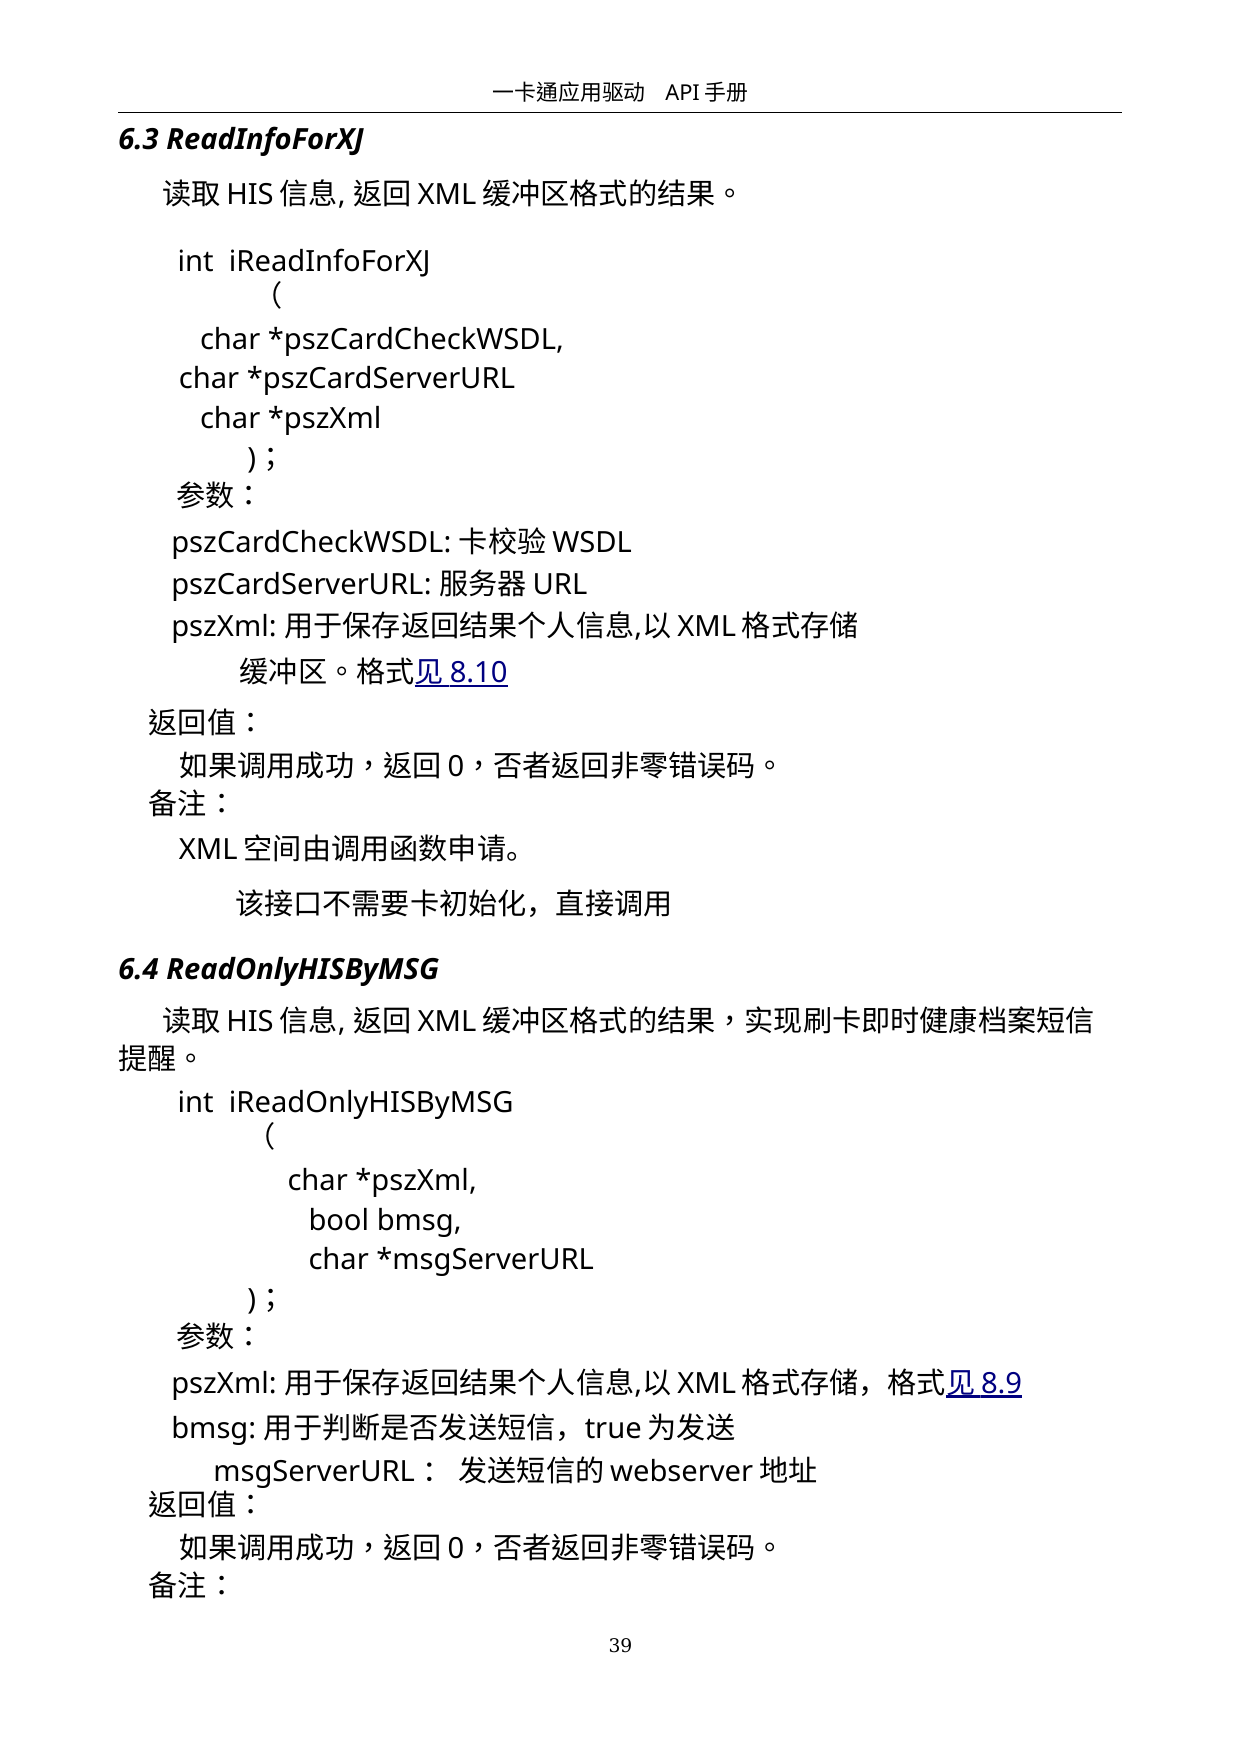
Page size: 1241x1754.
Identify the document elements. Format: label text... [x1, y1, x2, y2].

text pszCardServerURL: 服务器URL [118, 561, 1122, 603]
text 读取HIS信息, 返回XML缓冲区格式的结果。 [118, 170, 1122, 216]
text pszXml: 用于保存返回结果个人信息,以XML格式存储 [118, 603, 1122, 649]
text pszCardCheckWSDL: 卡校验WSDL [118, 518, 1122, 561]
text bool bmsg, [243, 1199, 1122, 1238]
text bmsg: 用于判断是否发送短信，true为发送 [118, 1405, 1122, 1447]
text char *msgServerURL [243, 1238, 1122, 1278]
text int iReadInfoForXJ [118, 240, 1122, 280]
text 备注： [118, 788, 1122, 826]
text )； [118, 1278, 1122, 1321]
subtitle 6.4 ReadOnlyHISByMSG [118, 948, 1122, 988]
text pszXml: 用于保存返回结果个人信息,以XML格式存储，格式见8.9 [118, 1359, 1122, 1405]
text 参数： [118, 480, 1122, 518]
text char *pszXml [118, 397, 1122, 437]
text XML空间由调用函数申请。 [118, 826, 1122, 868]
text 如果调用成功，返回0，否者返回非零错误码。 [118, 1528, 1122, 1571]
text 返回值： [118, 707, 1122, 745]
text 读取HIS信息, 返回XML缓冲区格式的结果，实现刷卡即时健康档案短信提醒。 [118, 1000, 1122, 1081]
text 该接口不需要卡初始化，直接调用 [206, 881, 1122, 923]
text int iReadOnlyHISByMSG [118, 1081, 1122, 1121]
text 缓冲区。格式见8.10 [118, 649, 1122, 694]
text 如果调用成功，返回0，否者返回非零错误码。 [118, 745, 1122, 788]
text 参数： [118, 1321, 1122, 1359]
text （ [118, 280, 1122, 318]
text char *pszCardServerURL [118, 358, 1122, 397]
text )； [118, 437, 1122, 480]
text 备注： [118, 1571, 1122, 1609]
text char *pszXml, [243, 1159, 1122, 1199]
text char *pszCardCheckWSDL, [118, 318, 1122, 358]
subtitle 6.3 ReadInfoForXJ [118, 118, 1122, 158]
text （ [118, 1121, 1122, 1159]
text msgServerURL ： 发送短信的webserver地址 [118, 1447, 1122, 1490]
text 返回值： [118, 1490, 1122, 1528]
